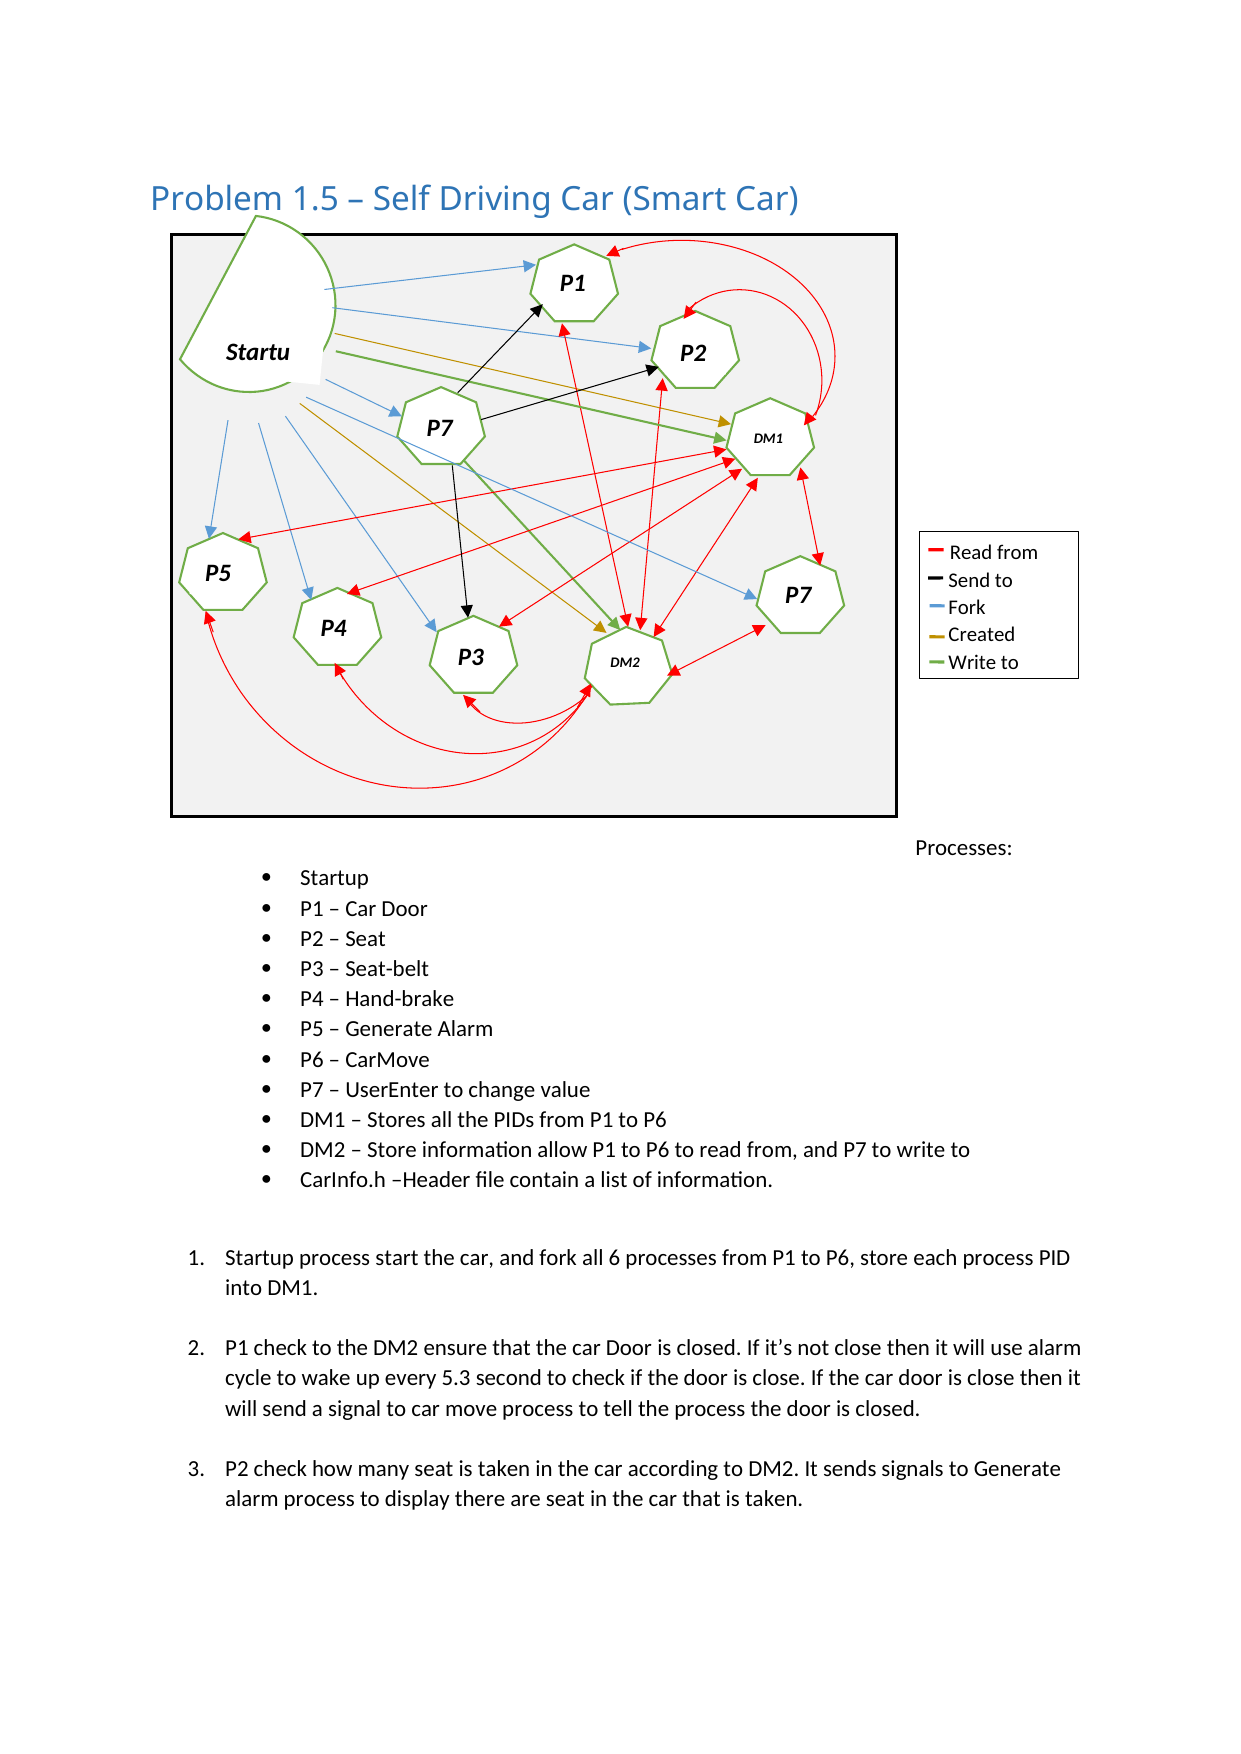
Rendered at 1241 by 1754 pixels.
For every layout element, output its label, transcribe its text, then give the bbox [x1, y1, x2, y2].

list Startup [262, 863, 1090, 892]
list P2 – Seat [262, 924, 1090, 952]
list P7 – UserEnter to change value [262, 1075, 1090, 1103]
list P4 – Hand-brake [262, 984, 1090, 1012]
text Processes: [150, 833, 1090, 861]
list P6 – CarMove [262, 1045, 1090, 1073]
list DM2 – Store information allow P1 to P6 to read from, and P7 to write to [262, 1135, 1090, 1163]
list DM1 – Stores all the PIDs from P1 to P6 [262, 1105, 1090, 1133]
list P1 – Car Door [262, 894, 1090, 922]
list P1 check to the DM2 ensure that the car Door is closed. If it’s not close then it will use alarm cycle to wake up every 5.3 second to check if the door is close. If the car door is close then it will send a signal to car move process to tell the process the door is closed. [187, 1333, 1090, 1422]
list CarInfo.h –Header file contain a list of information. [262, 1166, 1090, 1194]
subtitle Problem 1.5 – Self Driving Car (Smart Car) [150, 175, 1090, 220]
list P3 – Seat-belt [262, 954, 1090, 982]
list Startup process start the car, and fork all 6 processes from P1 to P6, store each process PID into DM1. [187, 1243, 1090, 1301]
list P2 check how many seat is taken in the car according to DM2. It sends signals to Generate alarm process to display there are seat in the car that is taken. [187, 1454, 1090, 1512]
list P5 – Generate Alarm [262, 1014, 1090, 1043]
